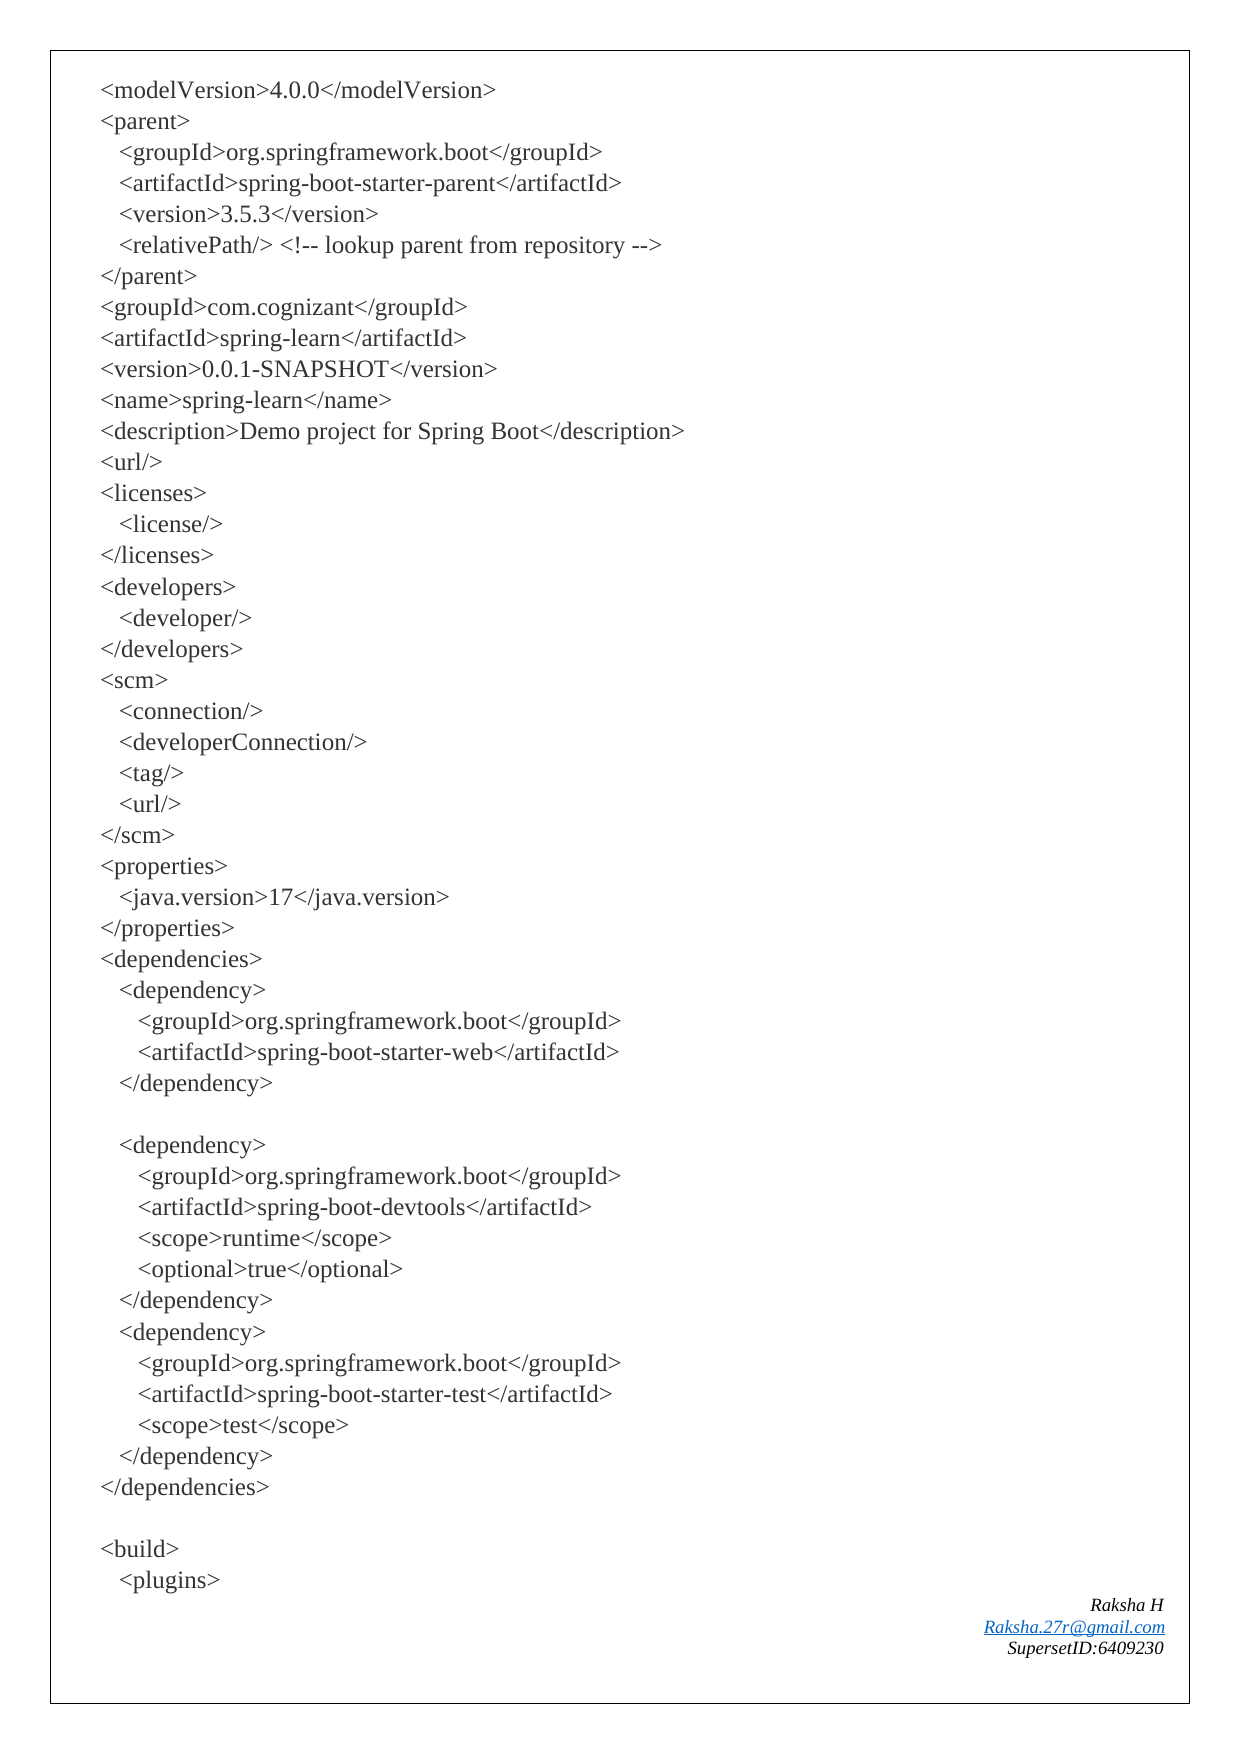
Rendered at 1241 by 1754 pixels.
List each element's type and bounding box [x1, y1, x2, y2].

text [75, 75, 1165, 1594]
